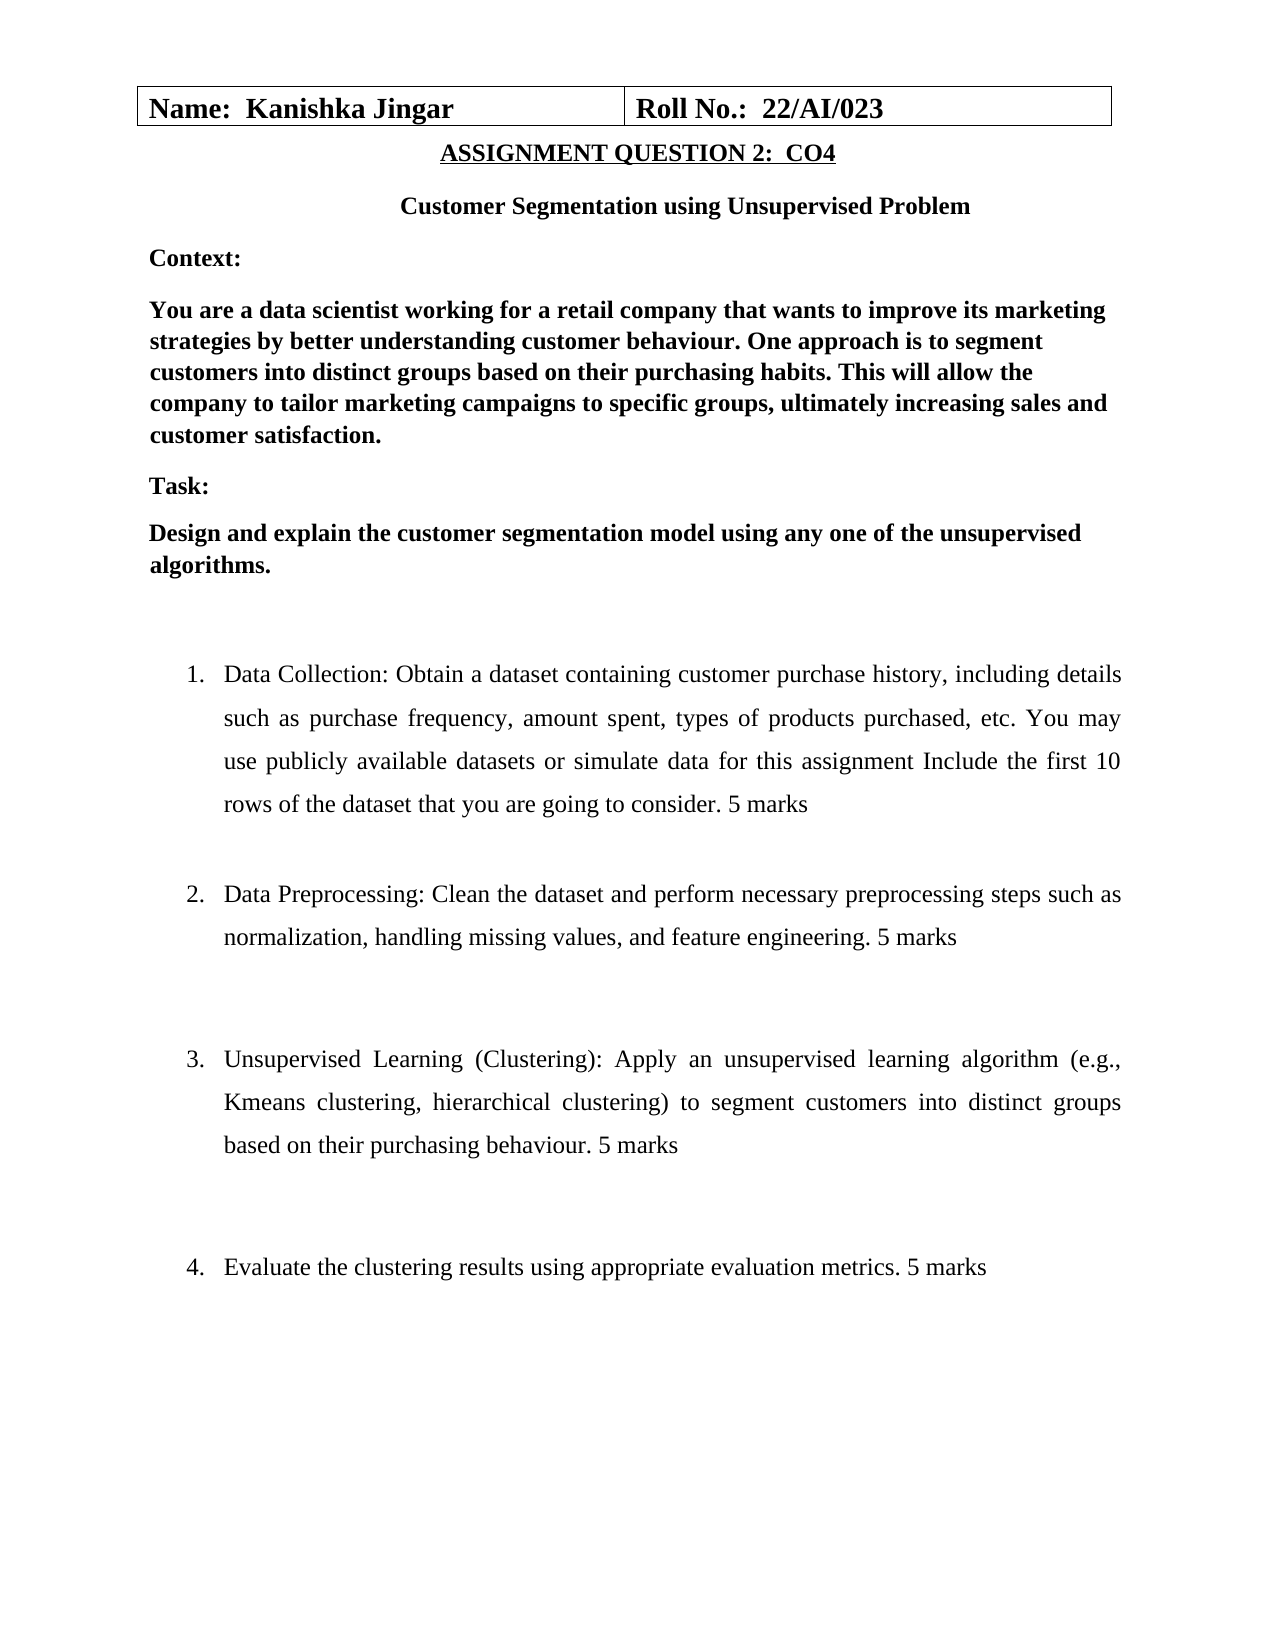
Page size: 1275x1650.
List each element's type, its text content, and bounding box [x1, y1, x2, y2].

text ASSIGNMENT QUESTION 2: CO4 [153, 138, 1122, 167]
list Data Preprocessing: Clean the dataset and perform necessary preprocessing steps such as normalization, handling missing values, and feature engineering. 5 marks [186, 879, 1122, 951]
text Customer Segmentation using Unsupervised Problem Context: [148, 191, 971, 271]
list Unsupervised Learning (Clustering): Apply an unsupervised learning algorithm (e.g., Kmeans clustering, hierarchical clustering) to segment customers into distinct groups based on their purchasing behaviour. 5 marks [186, 1044, 1122, 1159]
text You are a data scientist working for a retail company that wants to improve its marketing strategies by better understanding customer behaviour. One approach is to segment customers into distinct groups based on their purchasing habits. This will allow the company to tailor marketing campaigns to specific groups, ultimately increasing sales and customer satisfaction. [148, 295, 1122, 448]
text Task: [148, 471, 1122, 500]
table_header Roll No.: 22/AI/023 [625, 87, 1111, 125]
list Evaluate the clustering results using appropriate evaluation metrics. 5 marks [186, 1252, 1122, 1281]
text Design and explain the customer segmentation model using any one of the unsupervised algorithms. [148, 518, 1122, 578]
list Data Collection: Obtain a dataset containing customer purchase history, including details such as purchase frequency, amount spent, types of products purchased, etc. You may use publicly available datasets or simulate data for this assignment Include the first 10 rows of the dataset that you are going to consider. 5 marks [186, 659, 1122, 818]
table_header Name: Kanishka Jingar [138, 87, 624, 125]
